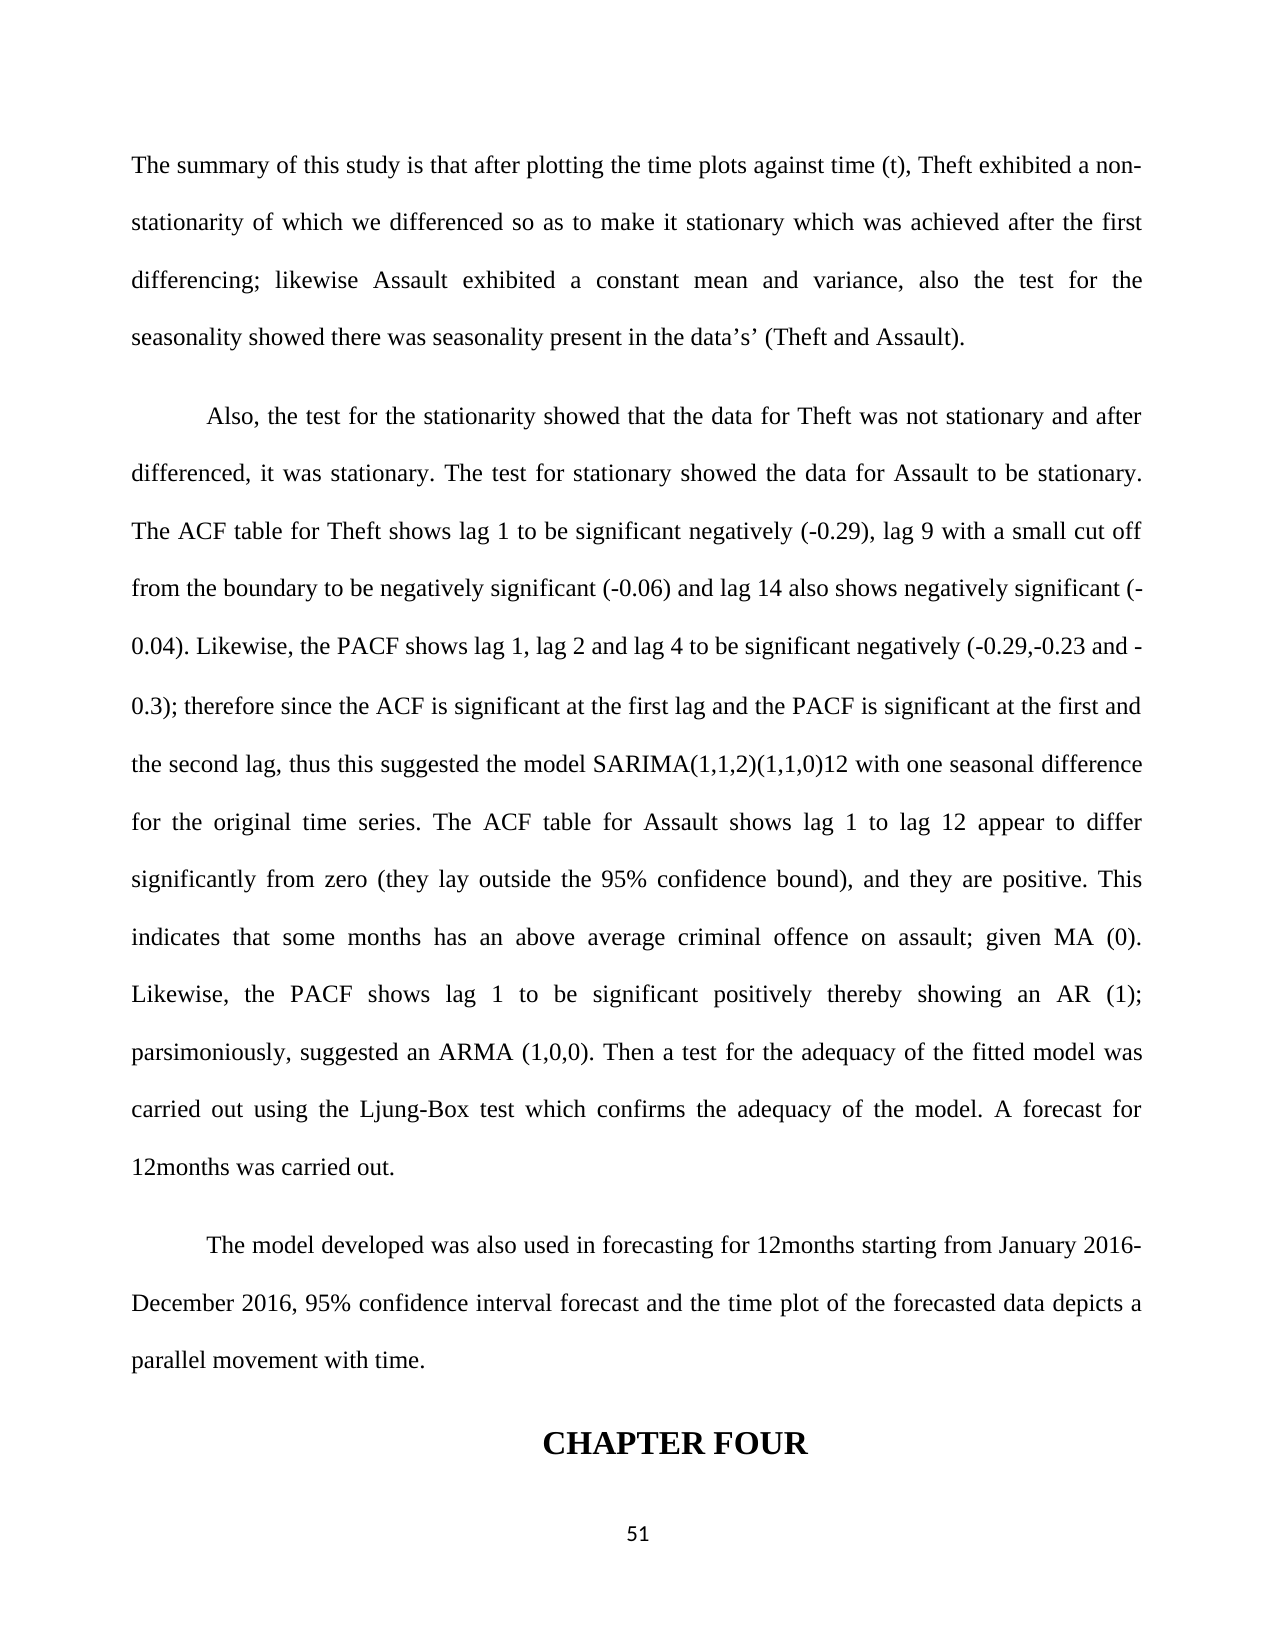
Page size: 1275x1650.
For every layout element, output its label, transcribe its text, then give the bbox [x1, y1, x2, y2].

text Also, the test for the stationarity showed that the data for Theft was not stationary and after differenced, it was stationary. The test for stationary showed the data for Assault to be stationary. The ACF table for Theft shows lag 1 to be significant negatively (-0.29), lag 9 with a small cut off from the boundary to be negatively significant (-0.06) and lag 14 also shows negatively significant (-0.04). Likewise, the PACF shows lag 1, lag 2 and lag 4 to be significant negatively (-0.29,-0.23 and -0.3); therefore since the ACF is significant at the first lag and the PACF is significant at the first and the second lag, thus this suggested the model SARIMA(1,1,2)(1,1,0)12 with one seasonal difference for the original time series. The ACF table for Assault shows lag 1 to lag 12 appear to differ significantly from zero (they lay outside the 95% confidence bound), and they are positive. This indicates that some months has an above average criminal offence on assault; given MA (0). Likewise, the PACF shows lag 1 to be significant positively thereby showing an AR (1); parsimoniously, suggested an ARMA (1,0,0). Then a test for the adequacy of the fitted model was carried out using the Ljung-Box test which confirms the adequacy of the model. A forecast for 12months was carried out. [131, 401, 1144, 1181]
text CHAPTER FOUR [206, 1423, 1144, 1462]
text The model developed was also used in forecasting for 12months starting from January 2016-December 2016, 95% confidence interval forecast and the time plot of the forecasted data depicts a parallel movement with time. [131, 1230, 1144, 1374]
text The summary of this study is that after plotting the time plots against time (t), Theft exhibited a non-stationarity of which we differenced so as to make it stationary which was achieved after the first differencing; likewise Assault exhibited a constant mean and variance, also the test for the seasonality showed there was seasonality present in the data’s’ (Theft and Assault). [131, 150, 1144, 351]
